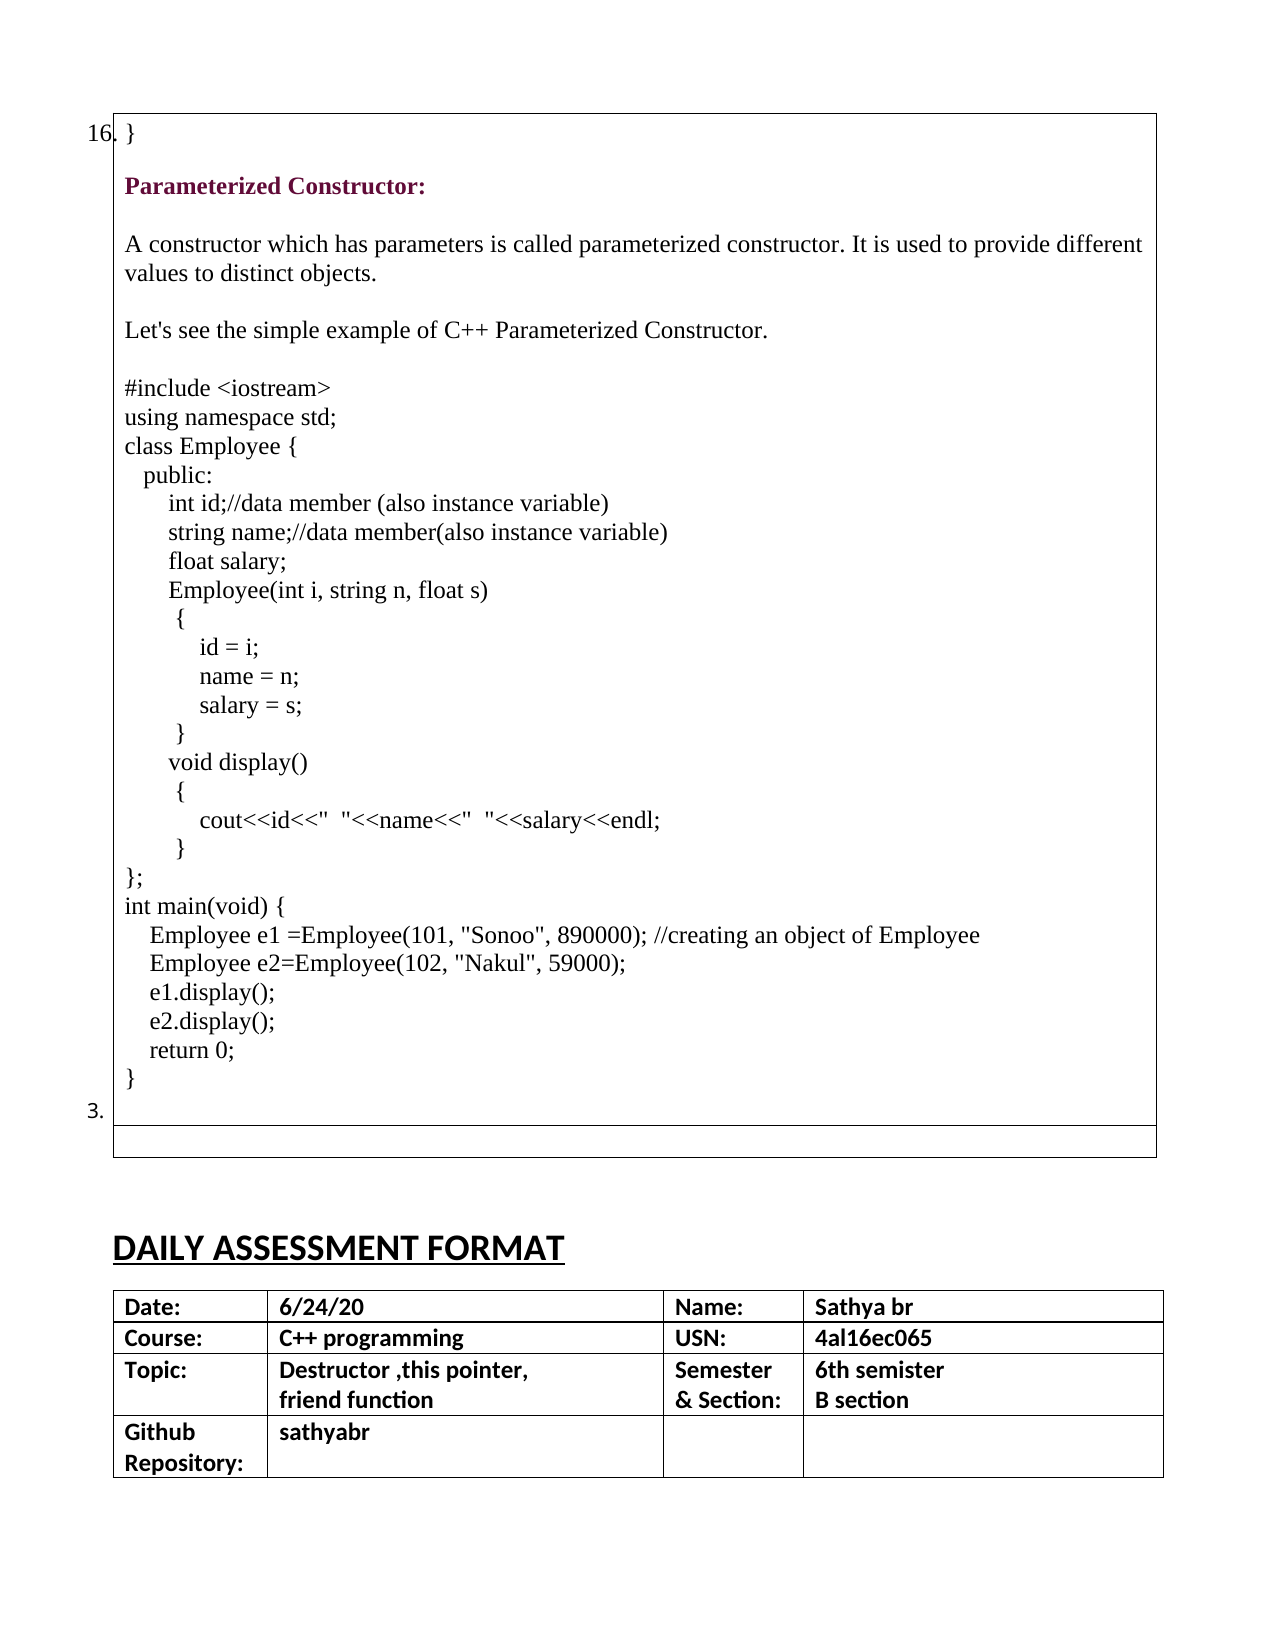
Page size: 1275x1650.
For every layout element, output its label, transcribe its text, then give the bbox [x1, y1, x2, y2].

table_header 6/24/20 [268, 1291, 663, 1321]
table_cell 6th semister B section [804, 1354, 1163, 1415]
table_cell [114, 1126, 1156, 1157]
table_header Name: [664, 1291, 803, 1321]
table_cell [804, 1416, 1163, 1477]
table_cell Course: [114, 1323, 267, 1353]
table_header Date: [114, 1291, 267, 1321]
table_cell sathyabr [268, 1416, 663, 1477]
table_cell Github Repository: [114, 1416, 267, 1477]
table_cell C++ programming [268, 1323, 663, 1353]
table_cell 4al16ec065 [804, 1323, 1163, 1353]
table_cell USN: [664, 1323, 803, 1353]
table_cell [114, 114, 1156, 1125]
table_cell [664, 1416, 803, 1477]
text DAILY ASSESSMENT FORMAT [112, 1224, 1162, 1269]
table_cell Topic: [114, 1354, 267, 1415]
table_cell Semester & Section: [664, 1354, 803, 1415]
table_cell Destructor ,this pointer, friend function [268, 1354, 663, 1415]
table_header Sathya br [804, 1291, 1163, 1321]
